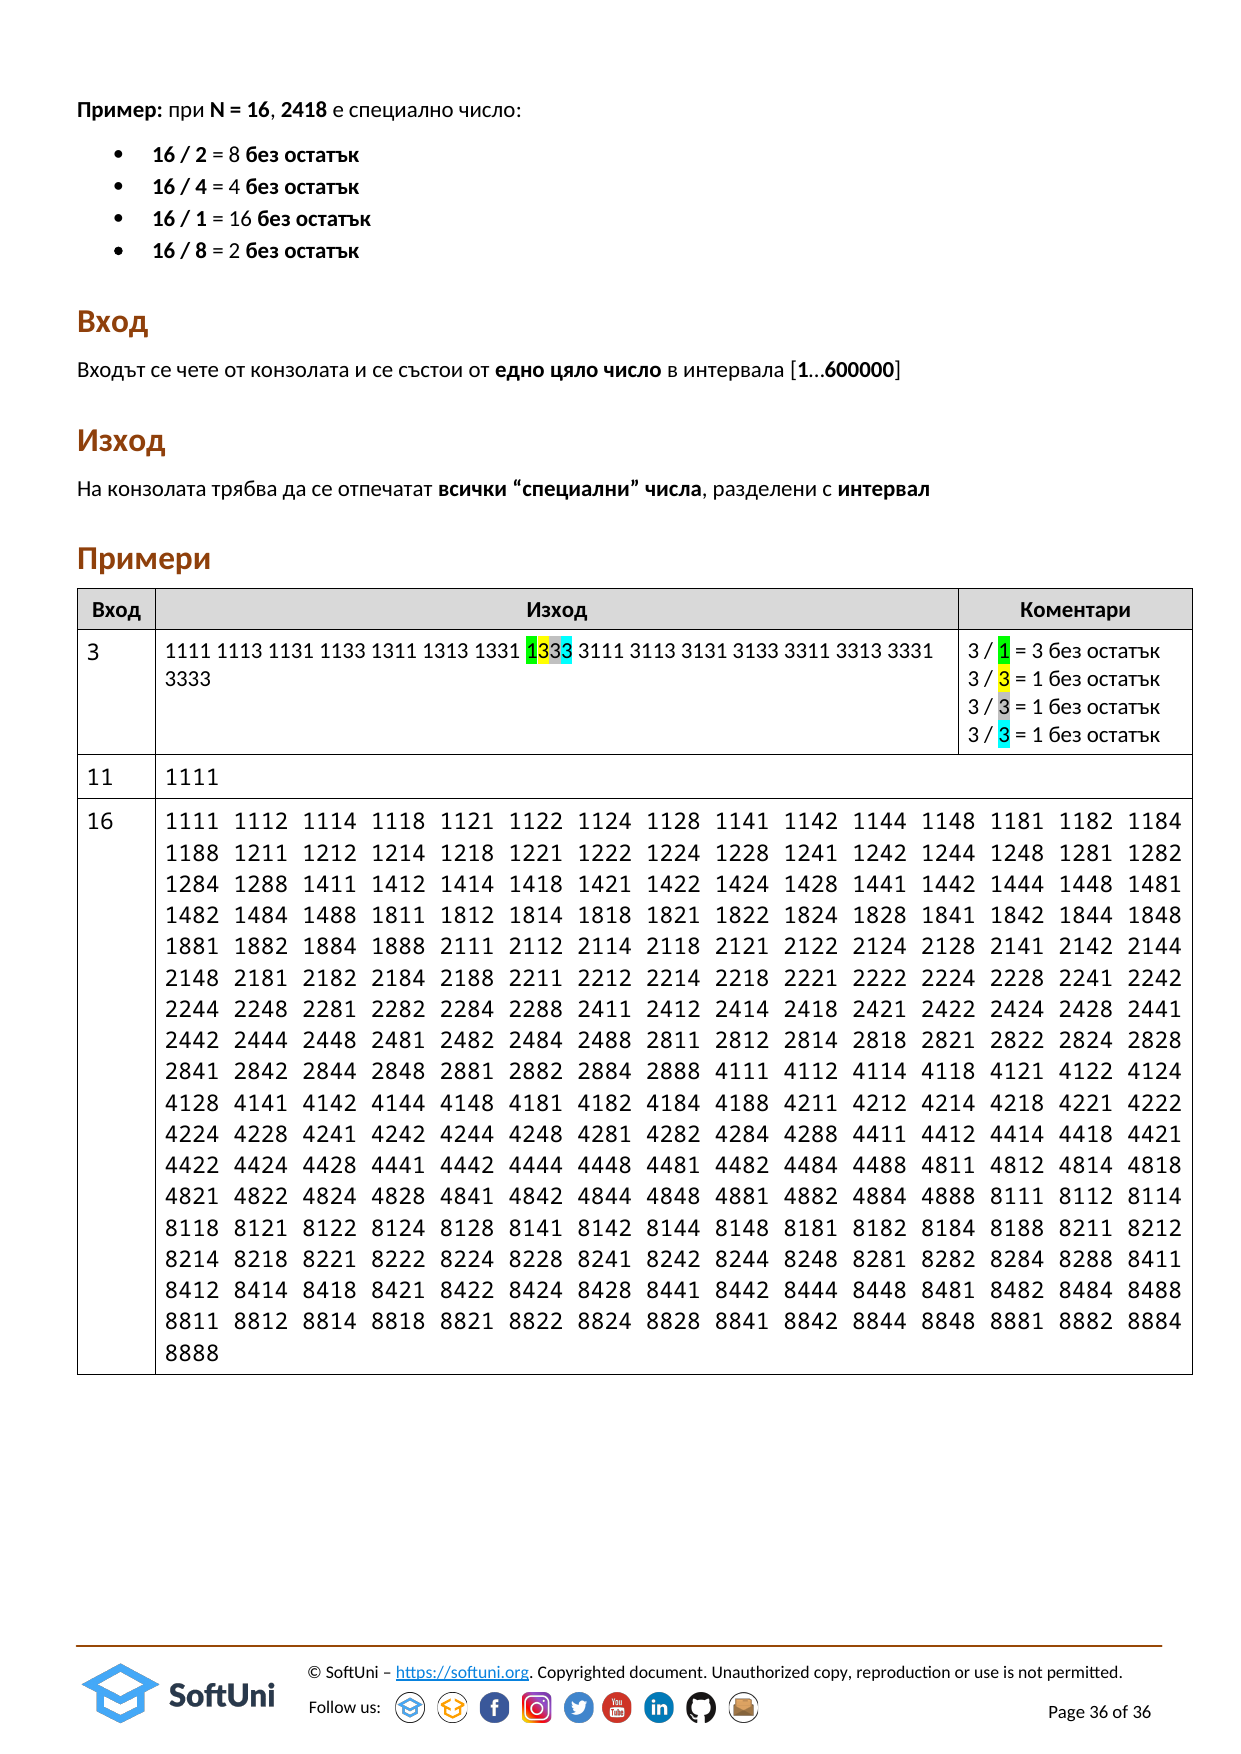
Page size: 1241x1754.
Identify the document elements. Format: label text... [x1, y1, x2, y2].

subtitle Вход [77, 300, 1163, 341]
subtitle Примери [77, 537, 1163, 578]
picture [665, 1714, 674, 1723]
text На конзолата трябва да се отпечатат всички “специални” числа, разделени с интервал [77, 474, 1163, 502]
list 16 / 2 = 8 без остатък [114, 140, 1163, 168]
picture [75, 1658, 281, 1729]
table_header Коментари [959, 589, 1192, 629]
table_cell 1111 1112 1114 1118 1121 1122 1124 1128 1141 1142 1144 1148 1181 1182 1184 1188 1211 1212 1214 1218 1221 1222 1224 1228 1241 1242 1244 1248 1281 1282 1284 1288 1411 1412 1414 1418 1421 1422 1424 1428 1441 1442 1444 1448 1481 1482 1484 1488 1811 1812 1814 1818 1821 1822 1824 1828 1841 1842 1844 1848 1881 1882 1884 1888 2111 2112 2114 2118 2121 2122 2124 2128 2141 2142 2144 2148 2181 2182 2184 2188 2211 2212 2214 2218 2221 2222 2224 2228 2241 2242 2244 2248 2281 2282 2284 2288 2411 2412 2414 2418 2421 2422 2424 2428 2441 2442 2444 2448 2481 2482 2484 2488 2811 2812 2814 2818 2821 2822 2824 2828 2841 2842 2844 2848 2881 2882 2884 2888 4111 4112 4114 4118 4121 4122 4124 4128 4141 4142 4144 4148 4181 4182 4184 4188 4211 4212 4214 4218 4221 4222 4224 4228 4241 4242 4244 4248 4281 4282 4284 4288 4411 4412 4414 4418 4421 4422 4424 4428 4441 4442 4444 4448 4481 4482 4484 4488 4811 4812 4814 4818 4821 4822 4824 4828 4841 4842 4844 4848 4881 4882 4884 4888 8111 8112 8114 8118 8121 8122 8124 8128 8141 8142 8144 8148 8181 8182 8184 8188 8211 8212 8214 8218 8221 8222 8224 8228 8241 8242 8244 8248 8281 8282 8284 8288 8411 8412 8414 8418 8421 8422 8424 8428 8441 8442 8444 8448 8481 8482 8484 8488 8811 8812 8814 8818 8821 8822 8824 8828 8841 8842 8844 8848 8881 8882 8884 8888 [156, 799, 1192, 1374]
picture [728, 1692, 759, 1723]
list 16 / 4 = 4 без остатък [114, 172, 1163, 200]
picture [658, 1705, 667, 1714]
table_cell 3 [78, 630, 155, 754]
list 16 / 8 = 2 без остатък [114, 237, 1163, 265]
text Входът се чете от конзолата и се състои от едно цяло число в интервала [1…600000] [77, 355, 1163, 383]
picture [479, 1692, 510, 1723]
picture [602, 1692, 632, 1723]
table_cell 16 [78, 799, 155, 1374]
table_cell 1111 [156, 755, 1192, 798]
subtitle Изход [77, 419, 1163, 459]
picture [437, 1692, 468, 1723]
text Пример: при N = 16, 2418 е специално число: [77, 95, 1163, 123]
picture [644, 1692, 653, 1701]
table_cell 11 [78, 755, 155, 798]
table_header Вход [78, 589, 155, 629]
table_cell 1111 1113 1131 1133 1311 1313 1331 1333 3111 3113 3131 3133 3311 3313 3331 3333 [156, 630, 958, 754]
picture [522, 1692, 552, 1723]
table_cell 3 / 1 = 3 без остатък 3 / 3 = 1 без остатък 3 / 3 = 1 без остатък 3 / 3 = 1 без остатък [959, 630, 1192, 754]
picture [564, 1692, 594, 1723]
list 16 / 1 = 16 без остатък [114, 204, 1163, 232]
picture [665, 1692, 674, 1701]
picture [644, 1714, 653, 1723]
picture [686, 1692, 716, 1723]
table_header Изход [156, 589, 958, 629]
picture [395, 1692, 425, 1723]
